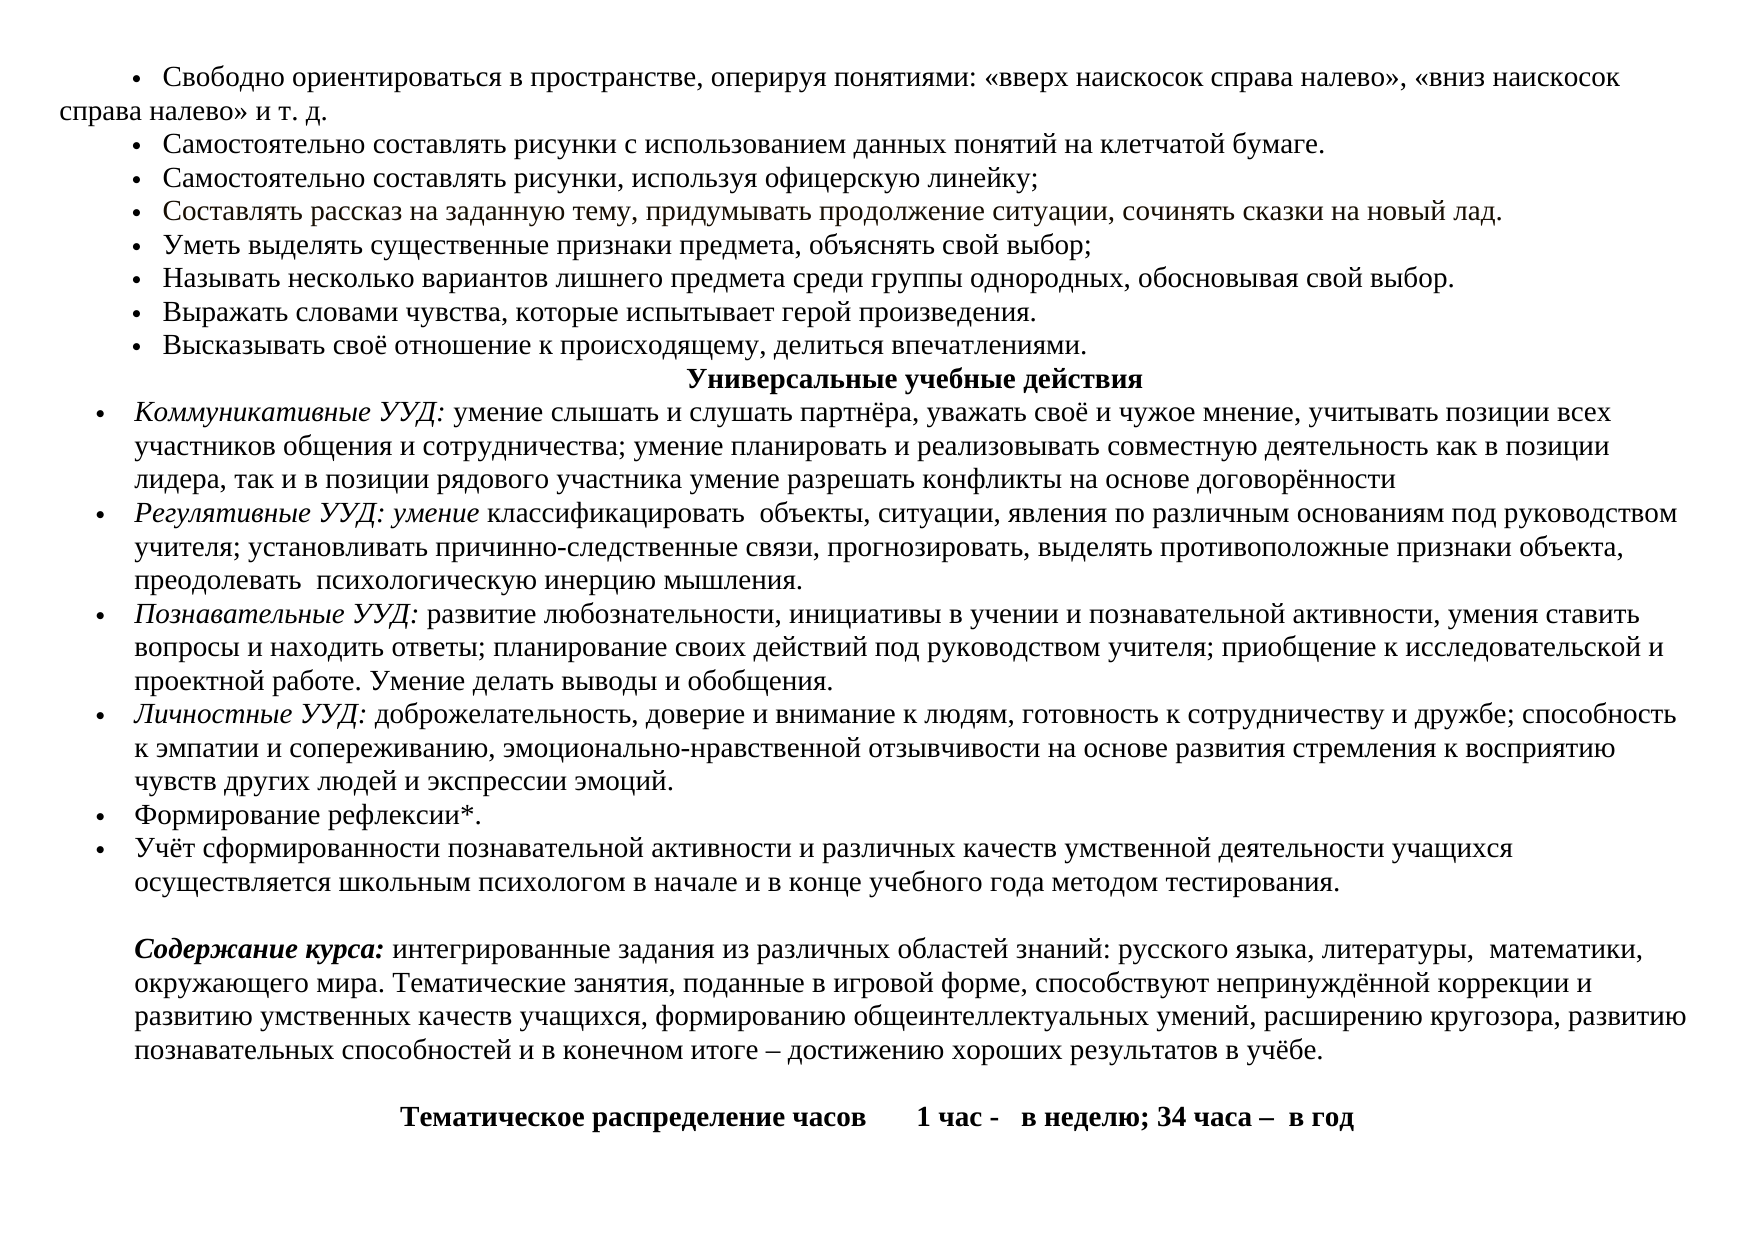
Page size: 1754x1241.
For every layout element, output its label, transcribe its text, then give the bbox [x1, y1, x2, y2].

list Универсальные учебные действия [134, 361, 1695, 394]
list Составлять рассказ на заданную тему, придумывать продолжение ситуации, сочинять сказки на новый лад. [59, 193, 1664, 227]
list Содержание курса: интегрированные задания из различных областей знаний: русского языка, литературы, математики, окружающего мира. Тематические занятия, поданные в игровой форме, способствуют непринуждённой коррекции и развитию умственных качеств учащихся, формированию общеинтеллектуальных умений, расширению кругозора, развитию познавательных способностей и в конечном итоге – достижению хороших результатов в учёбе. [134, 931, 1695, 1065]
list Уметь выделять существенные признаки предмета, объяснять свой выбор; [59, 227, 1695, 260]
list Самостоятельно составлять рисунки, используя офицерскую линейку; [59, 160, 1695, 193]
text Тематическое распределение часов 1 час - в неделю; 34 часа – в год [59, 1099, 1695, 1132]
list Высказывать своё отношение к происходящему, делиться впечатлениями. [59, 327, 1695, 361]
list Формирование рефлексии*. [97, 797, 1695, 831]
list Регулятивные УУД: умение классификацировать объекты, ситуации, явления по различным основаниям под руководством учителя; установливать причинно-следственные связи, прогнозировать, выделять противоположные признаки объекта, преодолевать психологическую инерцию мышления. [97, 495, 1695, 596]
list Учёт сформированности познавательной активности и различных качеств умственной деятельности учащихся осуществляется школьным психологом в начале и в конце учебного года методом тестирования. [97, 831, 1695, 898]
list Познавательные УУД: развитие любознательности, инициативы в учении и познавательной активности, умения ставить вопросы и находить ответы; планирование своих действий под руководством учителя; приобщение к исследовательской и проектной работе. Умение делать выводы и обобщения. [97, 596, 1695, 696]
list Личностные УУД: доброжелательность, доверие и внимание к людям, готовность к сотрудничеству и дружбе; способность к эмпатии и сопереживанию, эмоционально-нравственной отзывчивости на основе развития стремления к восприятию чувств других людей и экспрессии эмоций. [97, 696, 1695, 797]
list Коммуникативные УУД: умение слышать и слушать партнёра, уважать своё и чужое мнение, учитывать позиции всех участников общения и сотрудничества; умение планировать и реализовывать совместную деятельность как в позиции лидера, так и в позиции рядового участника умение разрешать конфликты на основе договорённости [97, 394, 1695, 495]
list Самостоятельно составлять рисунки с использованием данных понятий на клетчатой бумаге. [59, 126, 1695, 160]
list Свободно ориентироваться в пространстве, оперируя понятиями: «вверх наискосок справа налево», «вниз наискосок справа налево» и т. д. [59, 59, 1695, 126]
list Выражать словами чувства, которые испытывает герой произведения. [59, 294, 1695, 327]
list Называть несколько вариантов лишнего предмета среди группы однородных, обосновывая свой выбор. [59, 260, 1695, 294]
